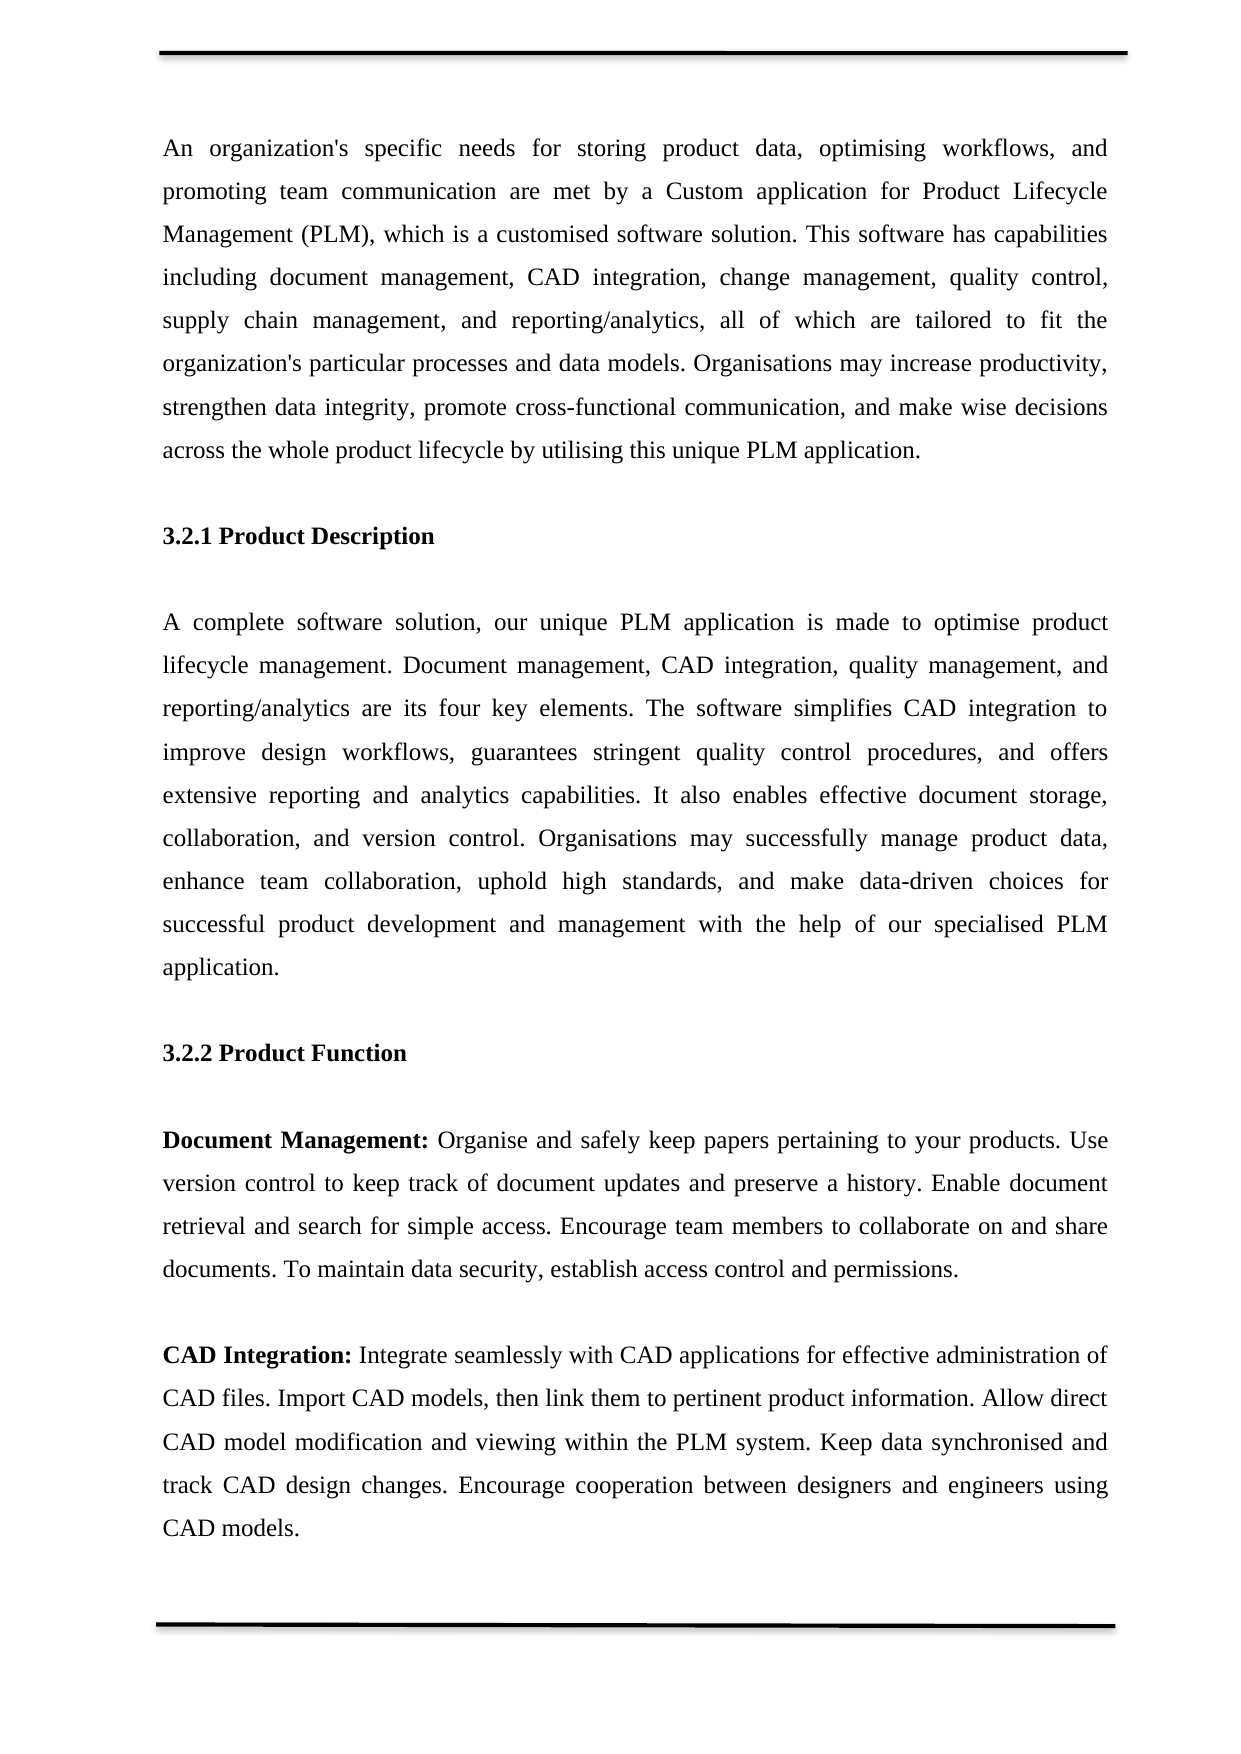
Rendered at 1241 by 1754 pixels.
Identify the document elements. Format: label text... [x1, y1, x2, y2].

text Document Management: Organise and safely keep papers pertaining to your products. Use version control to keep track of document updates and preserve a history. Enable document retrieval and search for simple access. Encourage team members to collaborate on and share documents. To maintain data security, establish access control and permissions. [162, 1125, 1109, 1283]
text CAD Integration: Integrate seamlessly with CAD applications for effective administration of CAD files. Import CAD models, then link them to pertinent product information. Allow direct CAD model modification and viewing within the PLM system. Keep data synchronised and track CAD design changes. Encourage cooperation between designers and engineers using CAD models. [162, 1340, 1109, 1542]
text 3.2.2 Product Function [162, 1038, 1109, 1067]
text A complete software solution, our unique PLM application is made to optimise product lifecycle management. Document management, CAD integration, quality management, and reporting/analytics are its four key elements. The software simplifies CAD integration to improve design workflows, guarantees stringent quality control procedures, and offers extensive reporting and analytics capabilities. It also enables effective document storage, collaboration, and version control. Organisations may successfully manage product data, enhance team collaboration, uphold high standards, and make data-driven choices for successful product development and management with the help of our specialised PLM application. [162, 607, 1109, 981]
text An organization's specific needs for storing product data, optimising workflows, and promoting team communication are met by a Custom application for Product Lifecycle Management (PLM), which is a customised software solution. This software has capabilities including document management, CAD integration, change management, quality control, supply chain management, and reporting/analytics, all of which are tailored to fit the organization's particular processes and data models. Organisations may increase productivity, strengthen data integrity, promote cross-functional communication, and make wise decisions across the whole product lifecycle by utilising this unique PLM application. [162, 133, 1109, 463]
text 3.2.1 Product Description [162, 521, 1109, 550]
